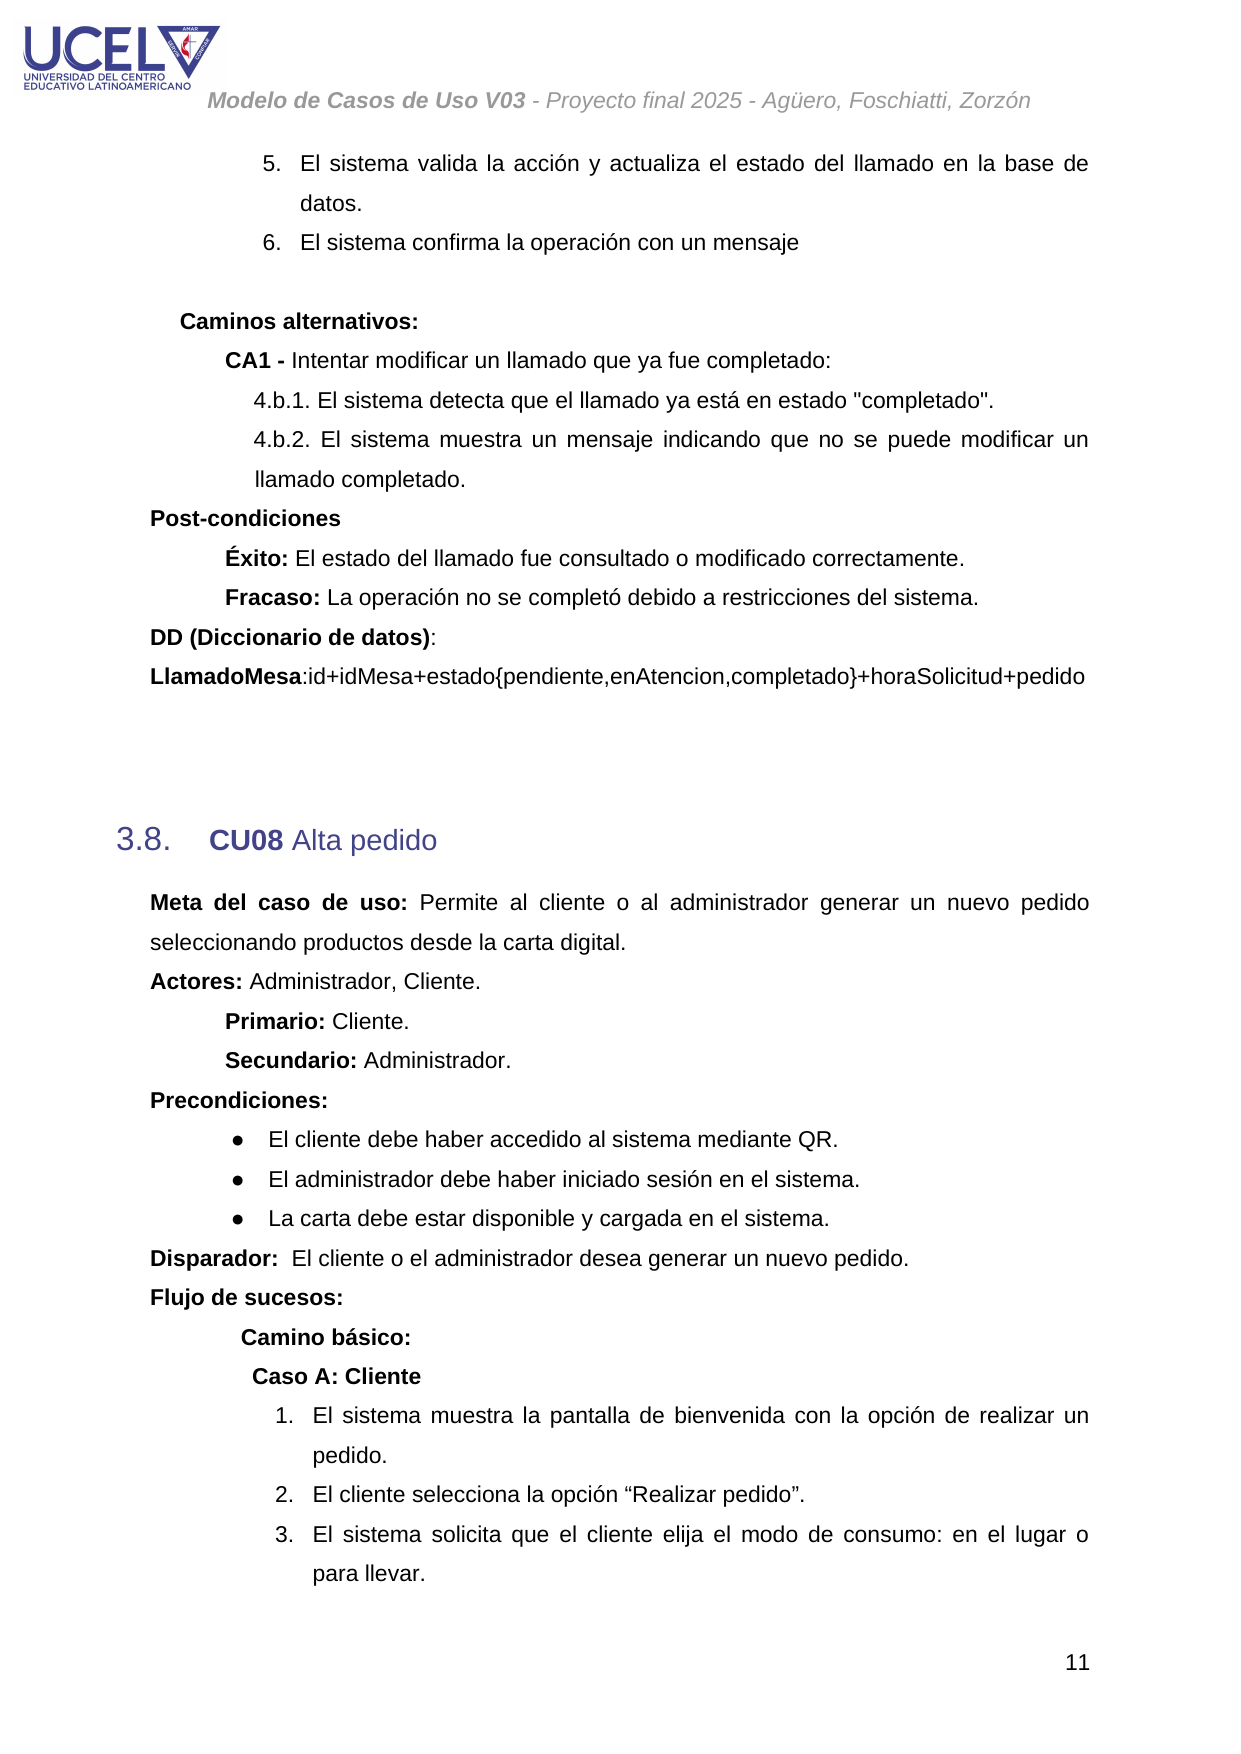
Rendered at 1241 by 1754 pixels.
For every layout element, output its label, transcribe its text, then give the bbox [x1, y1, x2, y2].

list La carta debe estar disponible y cargada en el sistema. [231, 1205, 1090, 1231]
text Caminos alternativos: [179, 308, 1090, 334]
text Actores: Administrador, Cliente. [150, 968, 1090, 994]
subtitle CU08 Alta pedido [171, 819, 1090, 858]
picture [12, 18, 229, 97]
list El cliente debe haber accedido al sistema mediante QR. [231, 1126, 1090, 1152]
text Precondiciones: [150, 1087, 1090, 1113]
text LlamadoMesa:id+idMesa+estado{pendiente,enAtencion,completado}+horaSolicitud+pedido [150, 663, 1090, 689]
list El cliente selecciona la opción “Realizar pedido”. [275, 1481, 1090, 1508]
list El administrador debe haber iniciado sesión en el sistema. [231, 1166, 1090, 1192]
text Éxito: El estado del llamado fue consultado o modificado correctamente. [150, 545, 1090, 571]
text Camino básico: [209, 1323, 1090, 1350]
list El sistema confirma la operación con un mensaje [262, 229, 1090, 255]
text 4.b.2. El sistema muestra un mensaje indicando que no se puede modificar un llamado completado. [253, 426, 1090, 492]
text 4.b.1. El sistema detecta que el llamado ya está en estado "completado". [253, 387, 1090, 413]
text CA1 - Intentar modificar un llamado que ya fue completado: [179, 347, 1090, 374]
text DD (Diccionario de datos): [150, 624, 1090, 650]
text Flujo de sucesos: [150, 1284, 1090, 1310]
text Meta del caso de uso: Permite al cliente o al administrador generar un nuevo pedido seleccionando productos desde la carta digital. [150, 889, 1090, 955]
list El sistema solicita que el cliente elija el modo de consumo: en el lugar o para llevar. [275, 1521, 1090, 1587]
text Fracaso: La operación no se completó debido a restricciones del sistema. [150, 584, 1090, 611]
list El sistema muestra la pantalla de bienvenida con la opción de realizar un pedido. [275, 1402, 1090, 1468]
text Secundario: Administrador. [150, 1047, 1090, 1073]
text Post-condiciones [150, 505, 1090, 532]
list El sistema valida la acción y actualiza el estado del llamado en la base de datos. [262, 150, 1090, 216]
text Caso A: Cliente [252, 1363, 1090, 1389]
text Primario: Cliente. [150, 1008, 1090, 1034]
text Disparador: El cliente o el administrador desea generar un nuevo pedido. [150, 1244, 1090, 1271]
